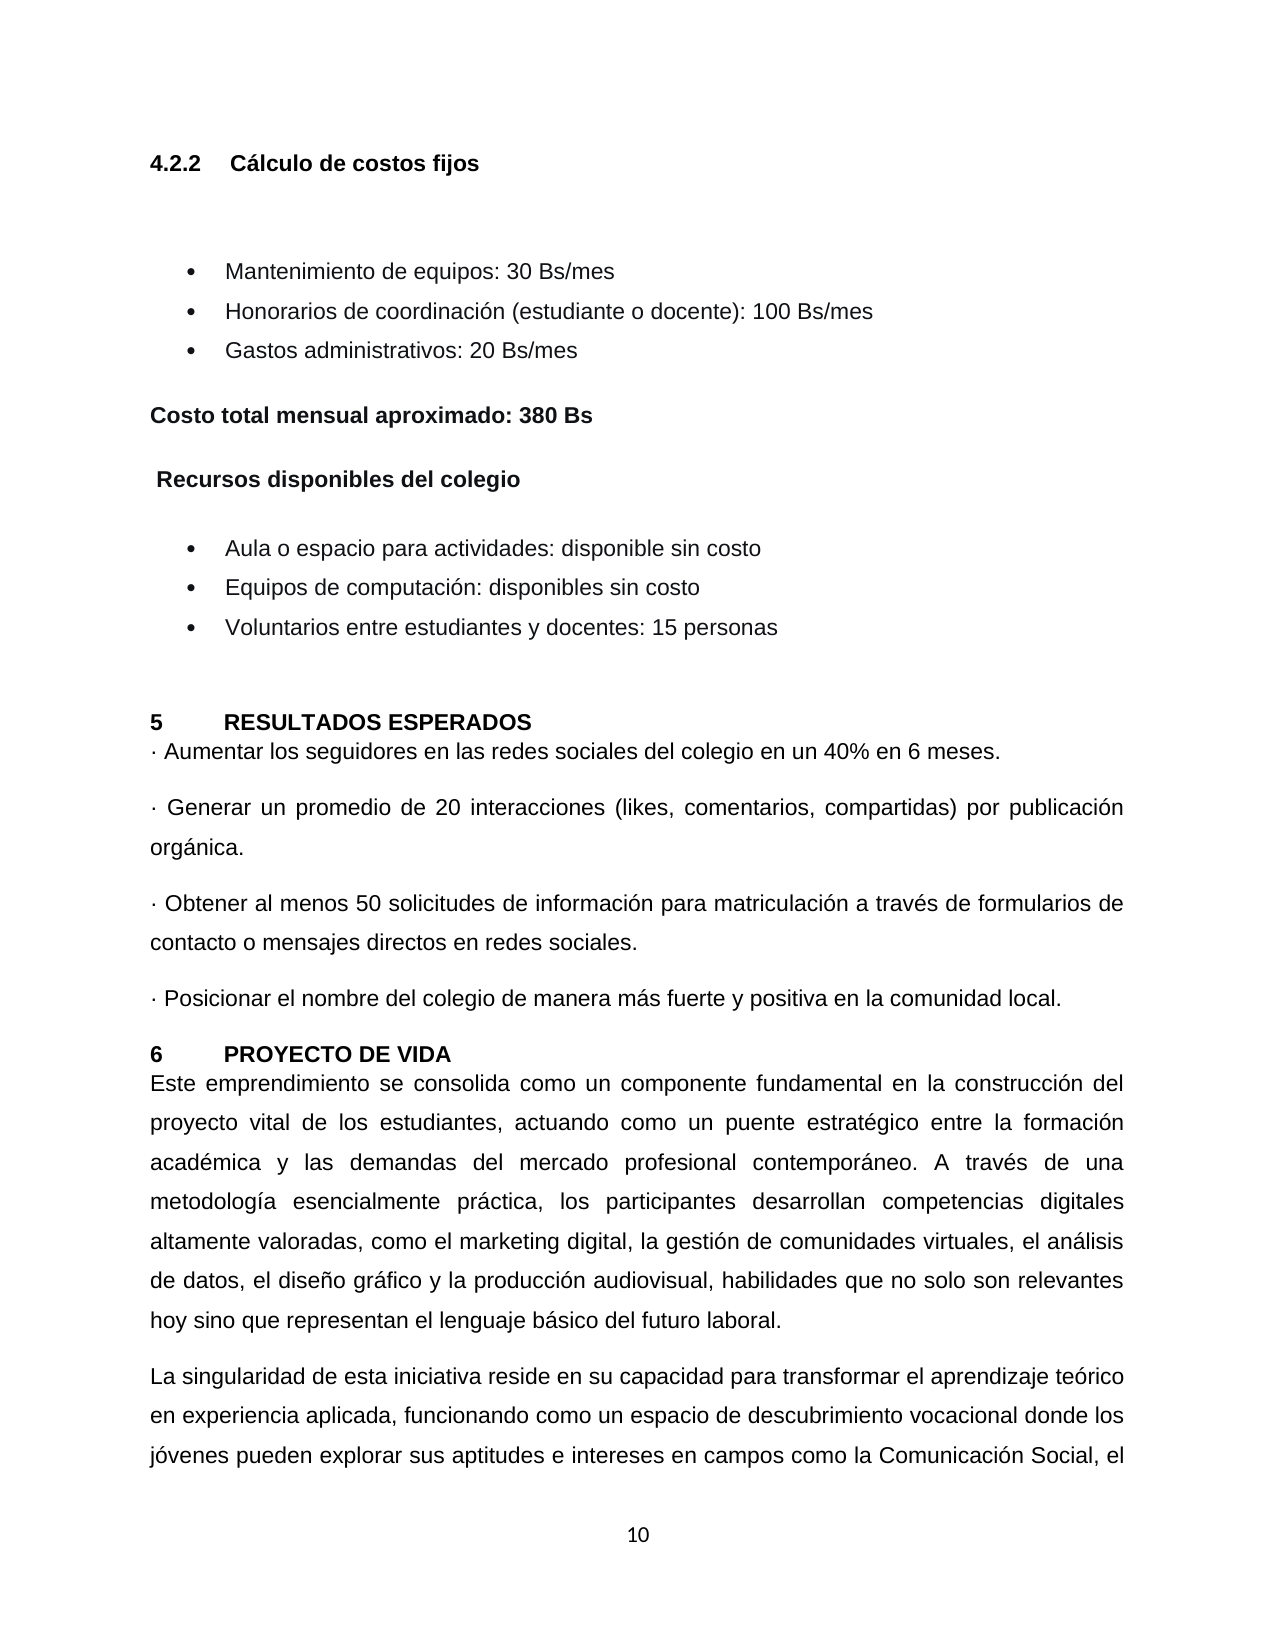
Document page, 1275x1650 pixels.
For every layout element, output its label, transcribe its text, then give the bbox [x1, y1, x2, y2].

list Equipos de computación: disponibles sin costo [187, 574, 1125, 601]
list Mantenimiento de equipos: 30 Bs/mes [187, 258, 1125, 284]
text · Generar un promedio de 20 interacciones (likes, comentarios, compartidas) por publicación orgánica. [150, 794, 1125, 860]
list Voluntarios entre estudiantes y docentes: 15 personas [187, 614, 1125, 640]
text · Posicionar el nombre del colegio de manera más fuerte y positiva en la comunidad local. [150, 985, 1125, 1012]
text Costo total mensual aproximado: 380 Bs [150, 402, 1125, 428]
list Honorarios de coordinación (estudiante o docente): 100 Bs/mes [187, 298, 1125, 324]
text Recursos disponibles del colegio [150, 466, 1125, 492]
subtitle Cálculo de costos fijos [150, 150, 1125, 176]
list Aula o espacio para actividades: disponible sin costo [187, 535, 1125, 561]
text Este emprendimiento se consolida como un componente fundamental en la construcción del proyecto vital de los estudiantes, actuando como un puente estratégico entre la formación académica y las demandas del mercado profesional contemporáneo. A través de una metodología esencialmente práctica, los participantes desarrollan competencias digitales altamente valoradas, como el marketing digital, la gestión de comunidades virtuales, el análisis de datos, el diseño gráfico y la producción audiovisual, habilidades que no solo son relevantes hoy sino que representan el lenguaje básico del futuro laboral. [150, 1070, 1125, 1333]
text · Aumentar los seguidores en las redes sociales del colegio en un 40% en 6 meses. [150, 738, 1125, 764]
subtitle RESULTADOS ESPERADOS [150, 709, 1125, 736]
list Gastos administrativos: 20 Bs/mes [187, 337, 1125, 363]
subtitle PROYECTO DE VIDA [150, 1041, 1125, 1068]
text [150, 1363, 1125, 1468]
text · Obtener al menos 50 solicitudes de información para matriculación a través de formularios de contacto o mensajes directos en redes sociales. [150, 889, 1125, 955]
